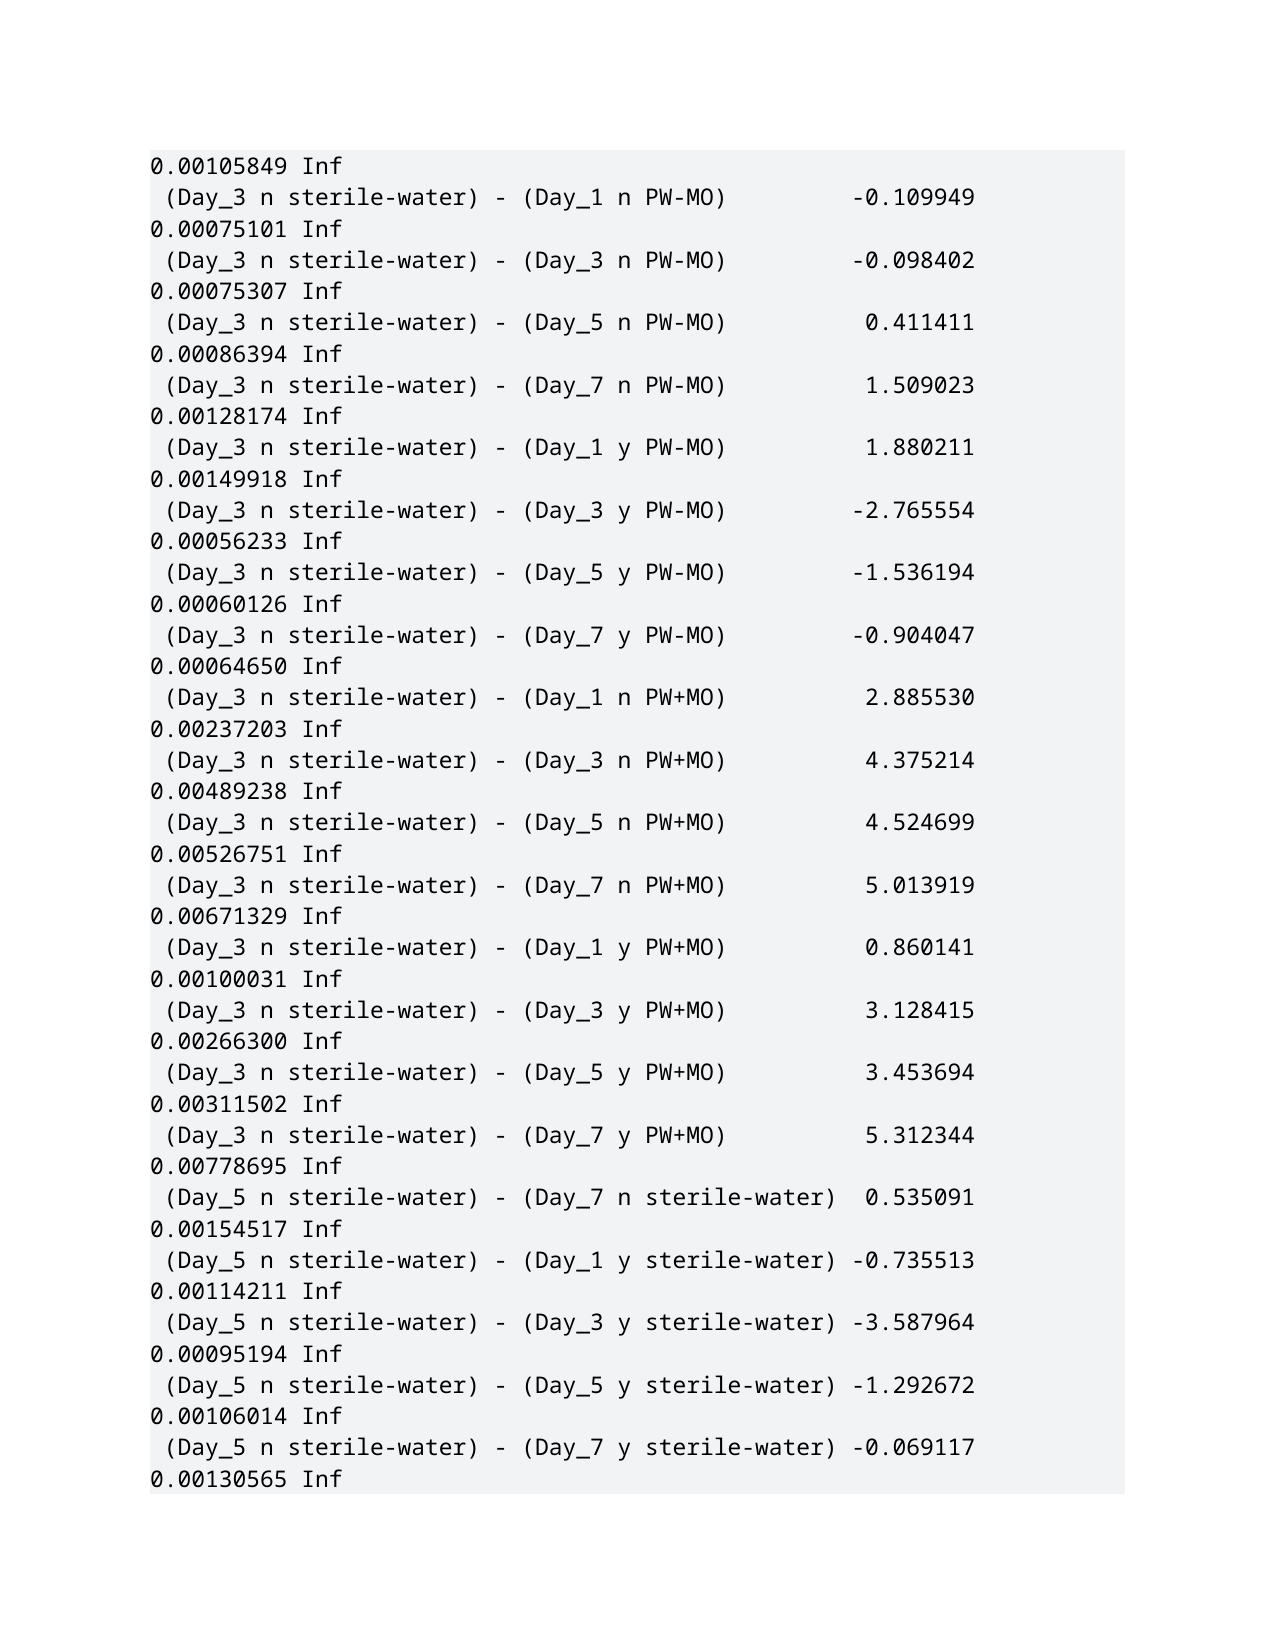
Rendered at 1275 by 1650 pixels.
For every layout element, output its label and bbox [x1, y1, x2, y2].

text [150, 150, 1125, 1494]
